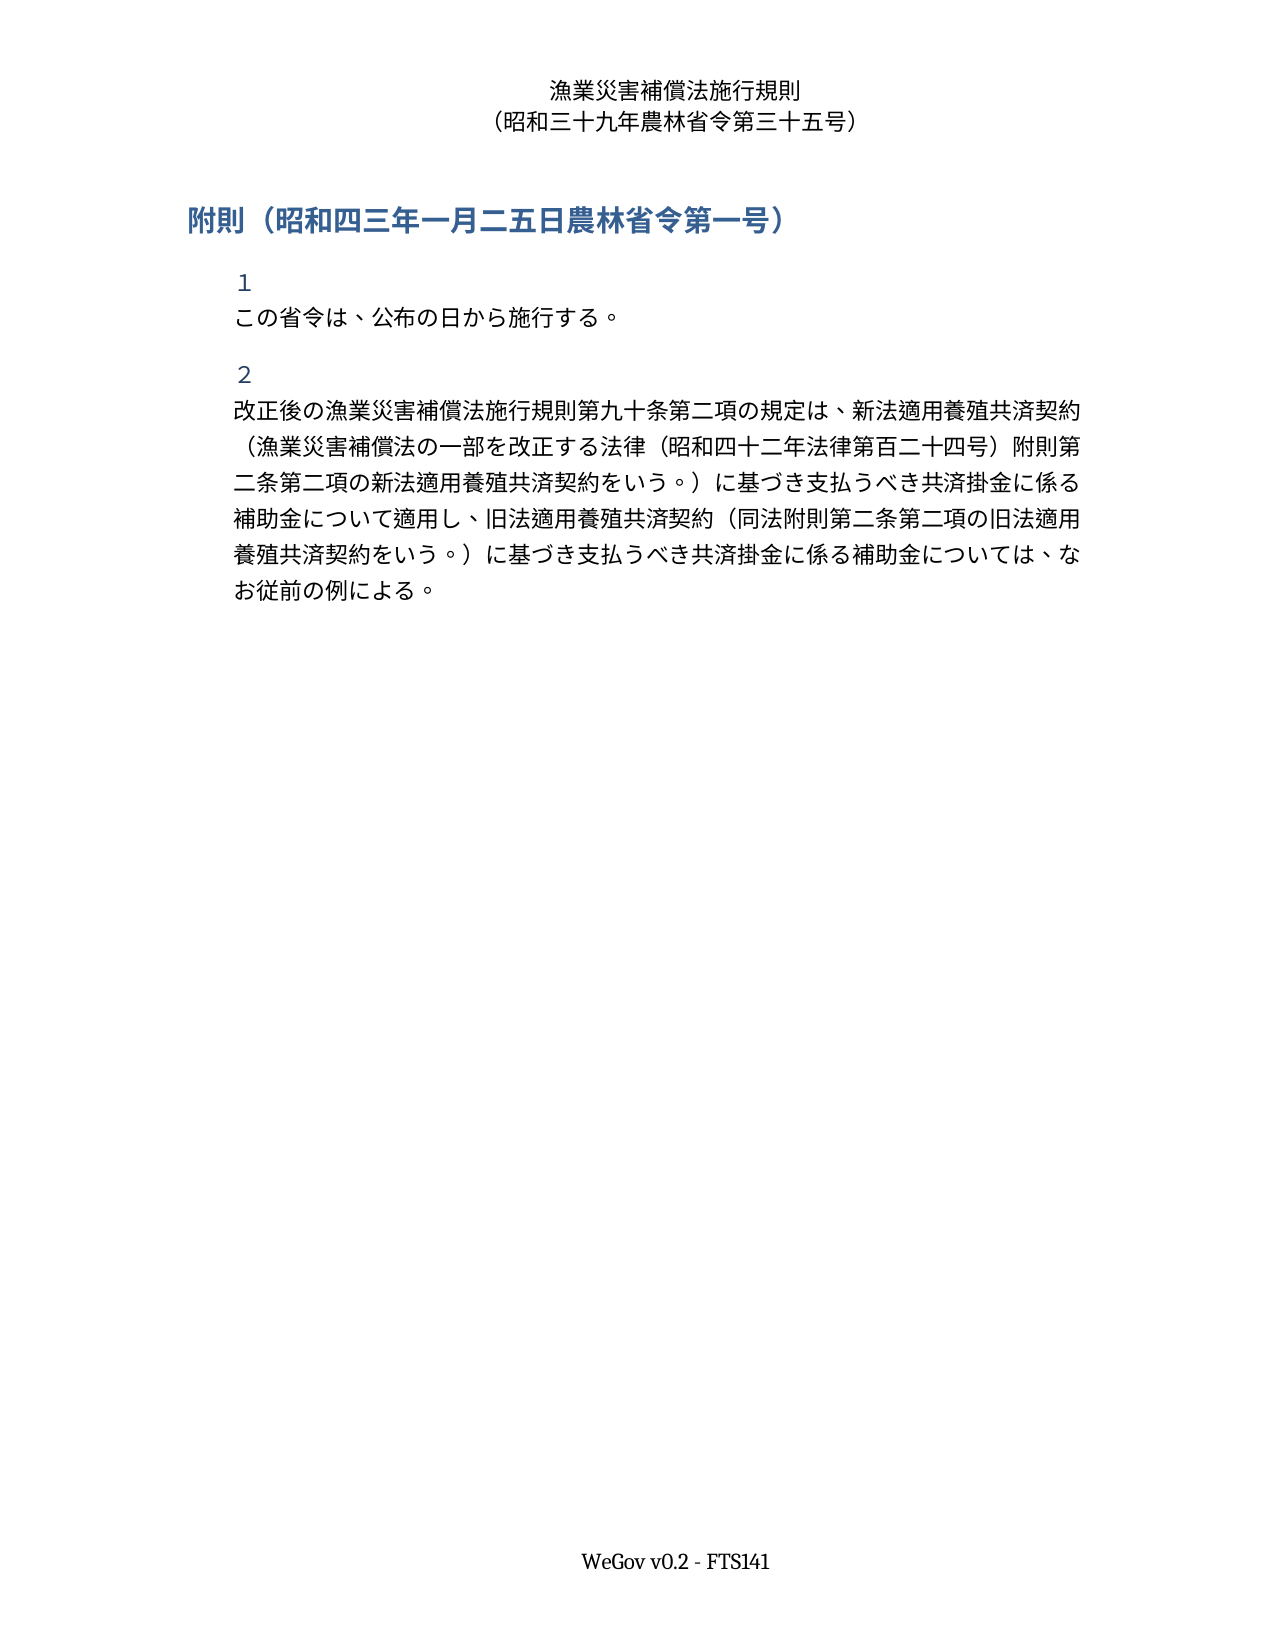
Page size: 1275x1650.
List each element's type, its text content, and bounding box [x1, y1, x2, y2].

subtitle 附則（昭和四三年一月二五日農林省令第一号） [187, 200, 1087, 240]
subtitle ２ [233, 359, 1087, 390]
subtitle １ [233, 266, 1087, 298]
text 改正後の漁業災害補償法施行規則第九十条第二項の規定は、新法適用養殖共済契約（漁業災害補償法の一部を改正する法律（昭和四十二年法律第百二十四号）附則第二条第二項の新法適用養殖共済契約をいう。）に基づき支払うべき共済掛金に係る補助金について適用し、旧法適用養殖共済契約（同法附則第二条第二項の旧法適用養殖共済契約をいう。）に基づき支払うべき共済掛金に係る補助金については、なお従前の例による。 [233, 395, 1087, 606]
text この省令は、公布の日から施行する。 [233, 302, 1087, 334]
